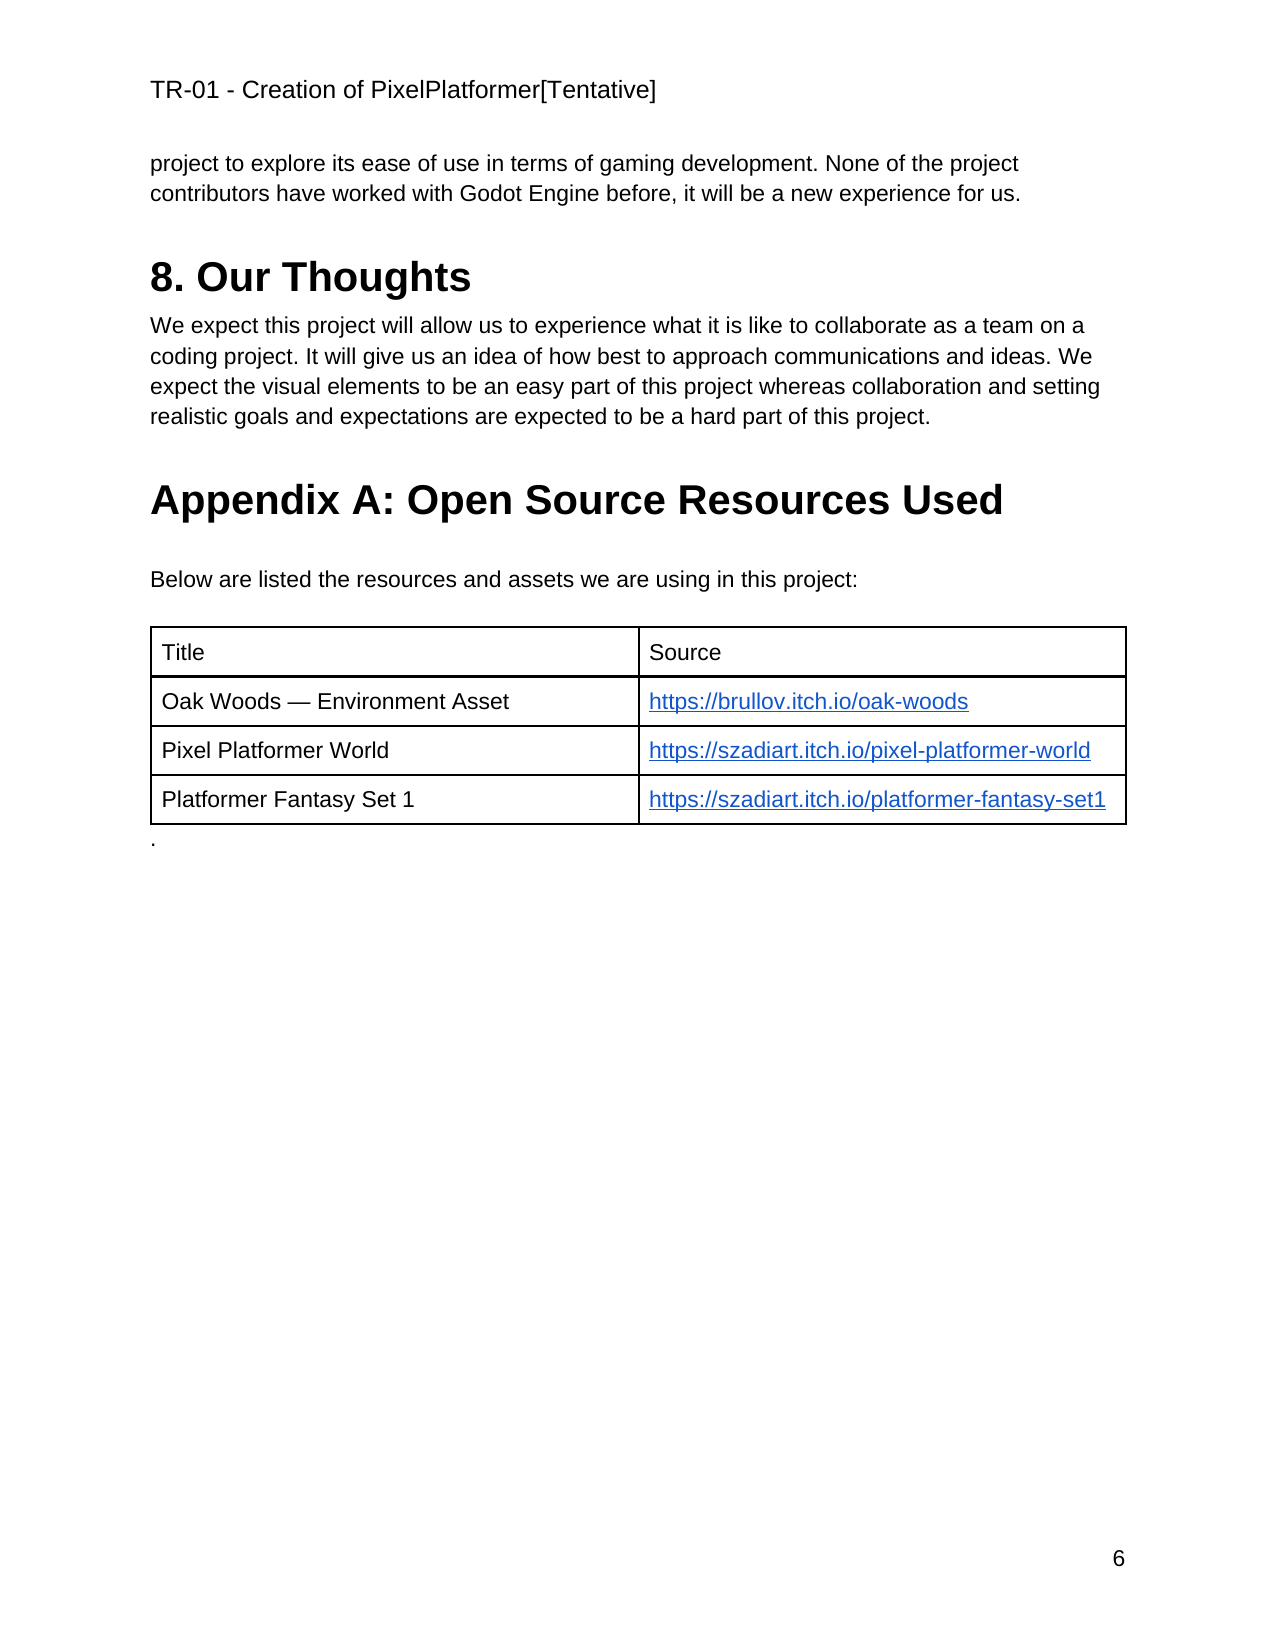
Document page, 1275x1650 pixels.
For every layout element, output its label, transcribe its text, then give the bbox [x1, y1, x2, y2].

table_header Title [152, 628, 638, 675]
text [150, 150, 1125, 207]
text We expect this project will allow us to experience what it is like to collaborate as a team on a coding project. It will give us an idea of how best to approach communications and ideas. We expect the visual elements to be an easy part of this project whereas collaboration and setting realistic goals and expectations are expected to be a hard part of this project. [150, 312, 1125, 429]
table_cell Oak Woods — Environment Asset [152, 678, 638, 724]
table_cell Platformer Fantasy Set 1 [152, 776, 638, 823]
table_cell Pixel Platformer World [152, 727, 638, 774]
table_header Source [640, 628, 1125, 675]
table_cell https://szadiart.itch.io/platformer-fantasy-set1 [640, 776, 1125, 823]
subtitle Appendix A: Open Source Resources Used [150, 475, 1125, 523]
text Below are listed the resources and assets we are using in this project: [150, 566, 1125, 592]
table_cell https://brullov.itch.io/oak-woods [640, 678, 1125, 724]
table_cell https://szadiart.itch.io/pixel-platformer-world [640, 727, 1125, 774]
text . [150, 825, 1125, 852]
subtitle 8. Our Thoughts [150, 252, 1125, 300]
